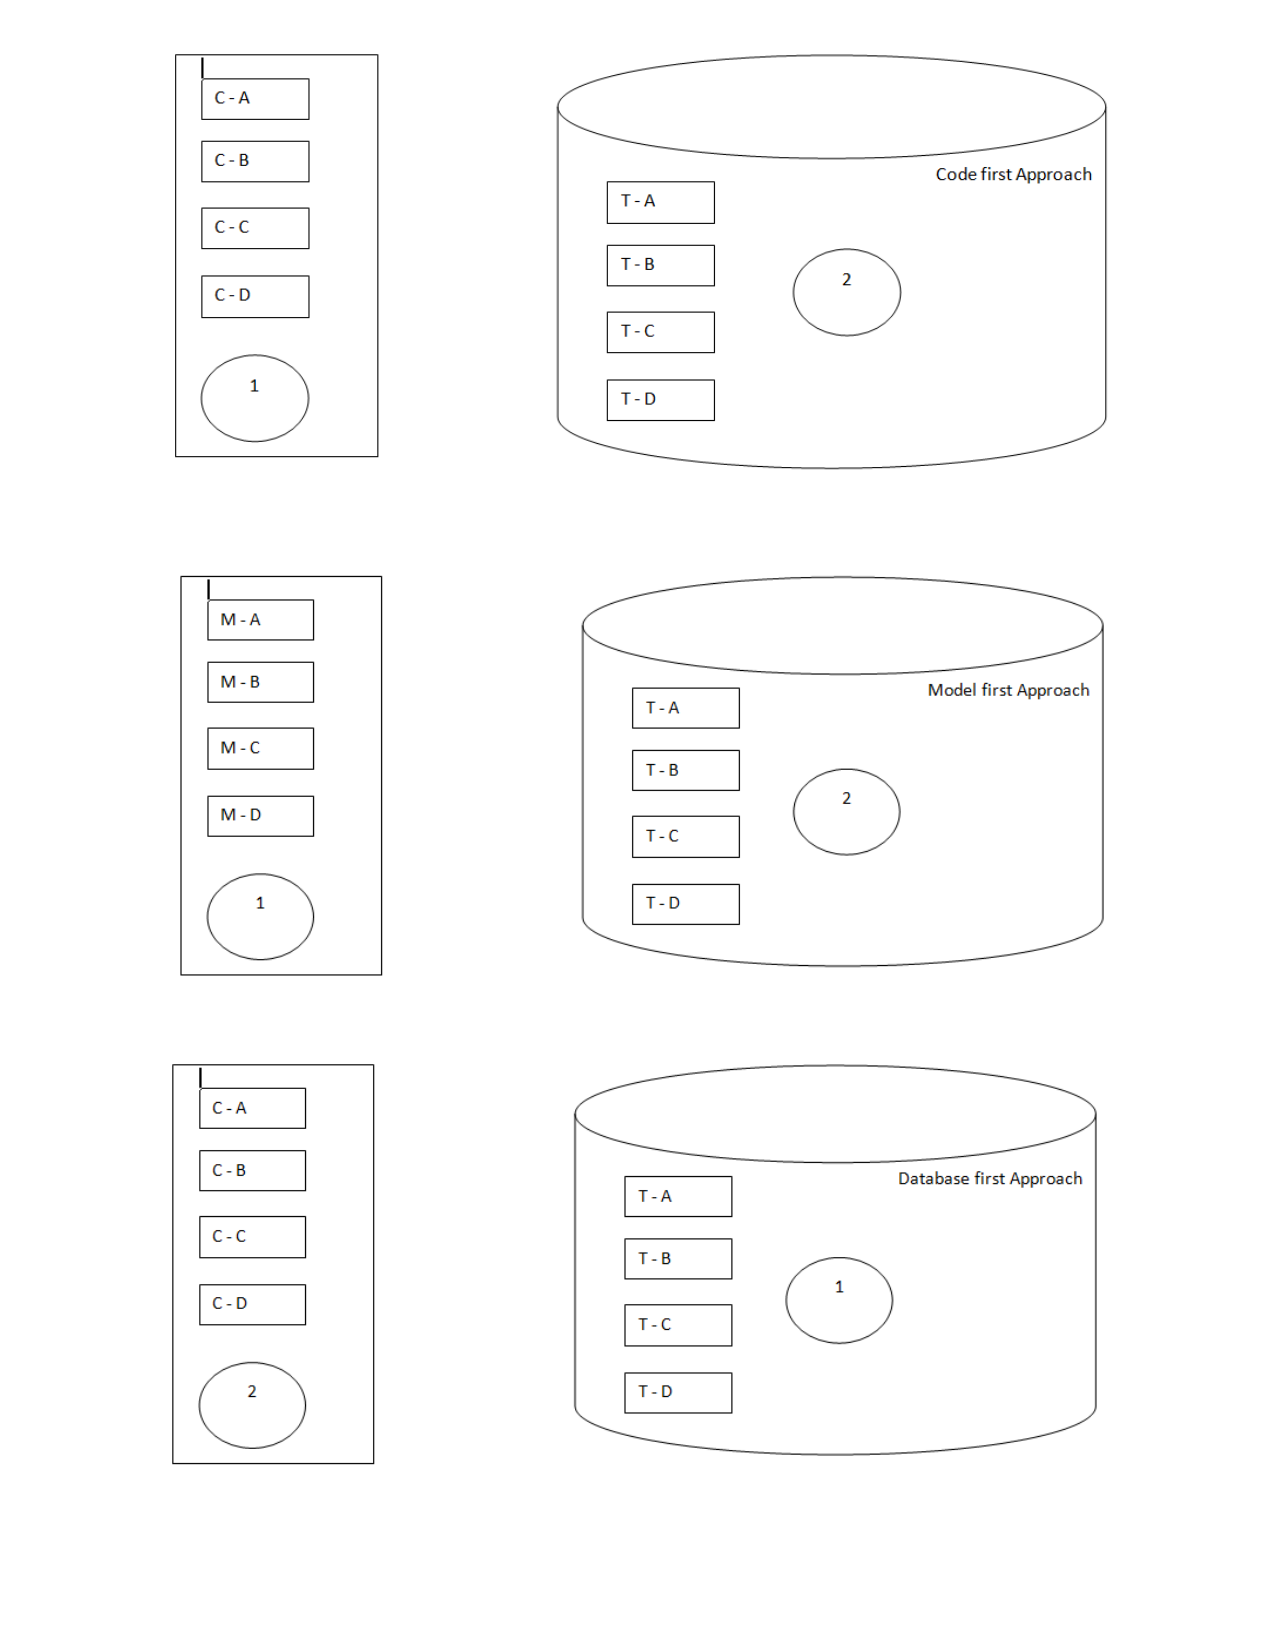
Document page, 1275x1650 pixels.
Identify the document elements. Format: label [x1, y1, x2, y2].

picture [150, 536, 1125, 1005]
picture [150, 28, 1125, 512]
picture [150, 1029, 1125, 1516]
